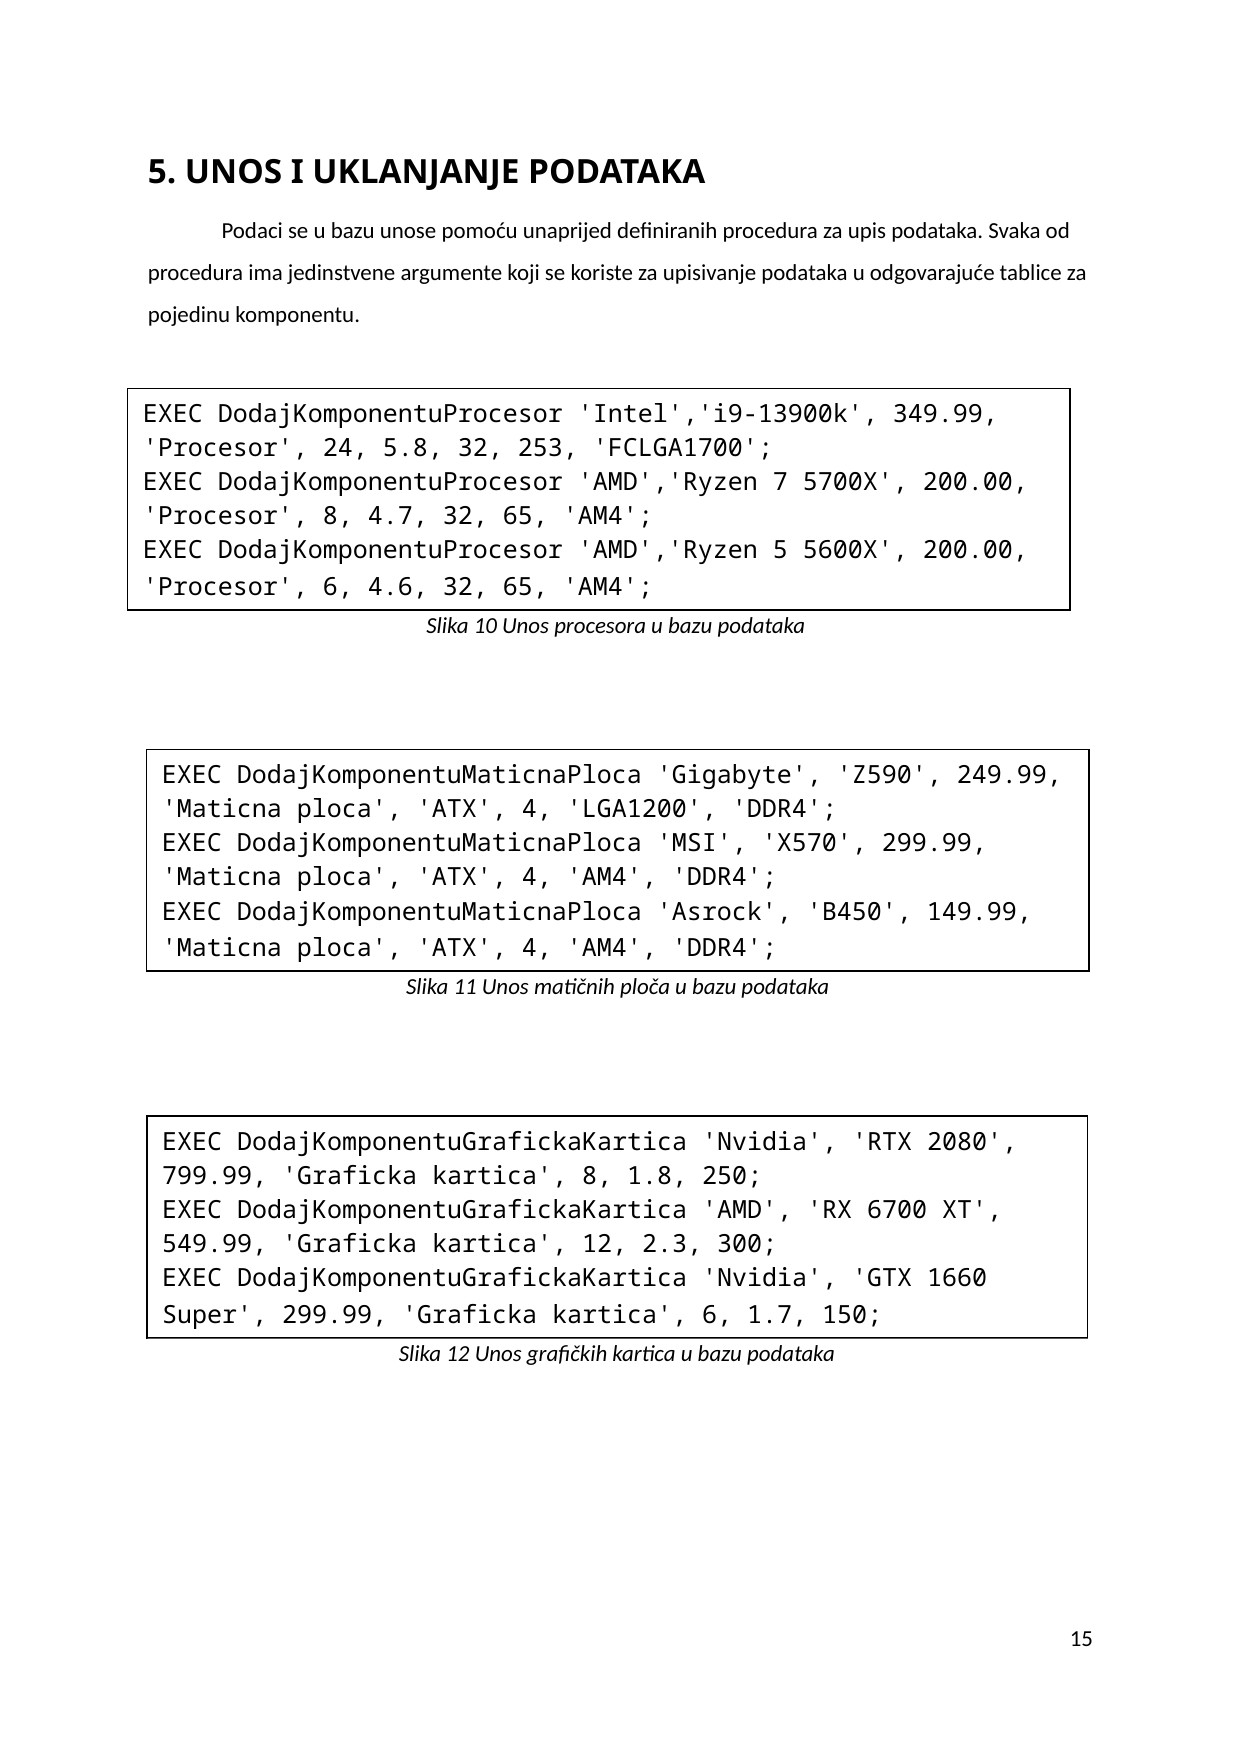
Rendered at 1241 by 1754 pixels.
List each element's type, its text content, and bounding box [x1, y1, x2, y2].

subtitle 5. UNOS I UKLANJANJE PODATAKA [148, 148, 1093, 193]
text Podaci se u bazu unose pomoću unaprijed definiranih procedura za upis podataka. Svaka od procedura ima jedinstvene argumente koji se koriste za upisivanje podataka u odgovarajuće tablice za pojedinu komponentu. [148, 216, 1093, 328]
